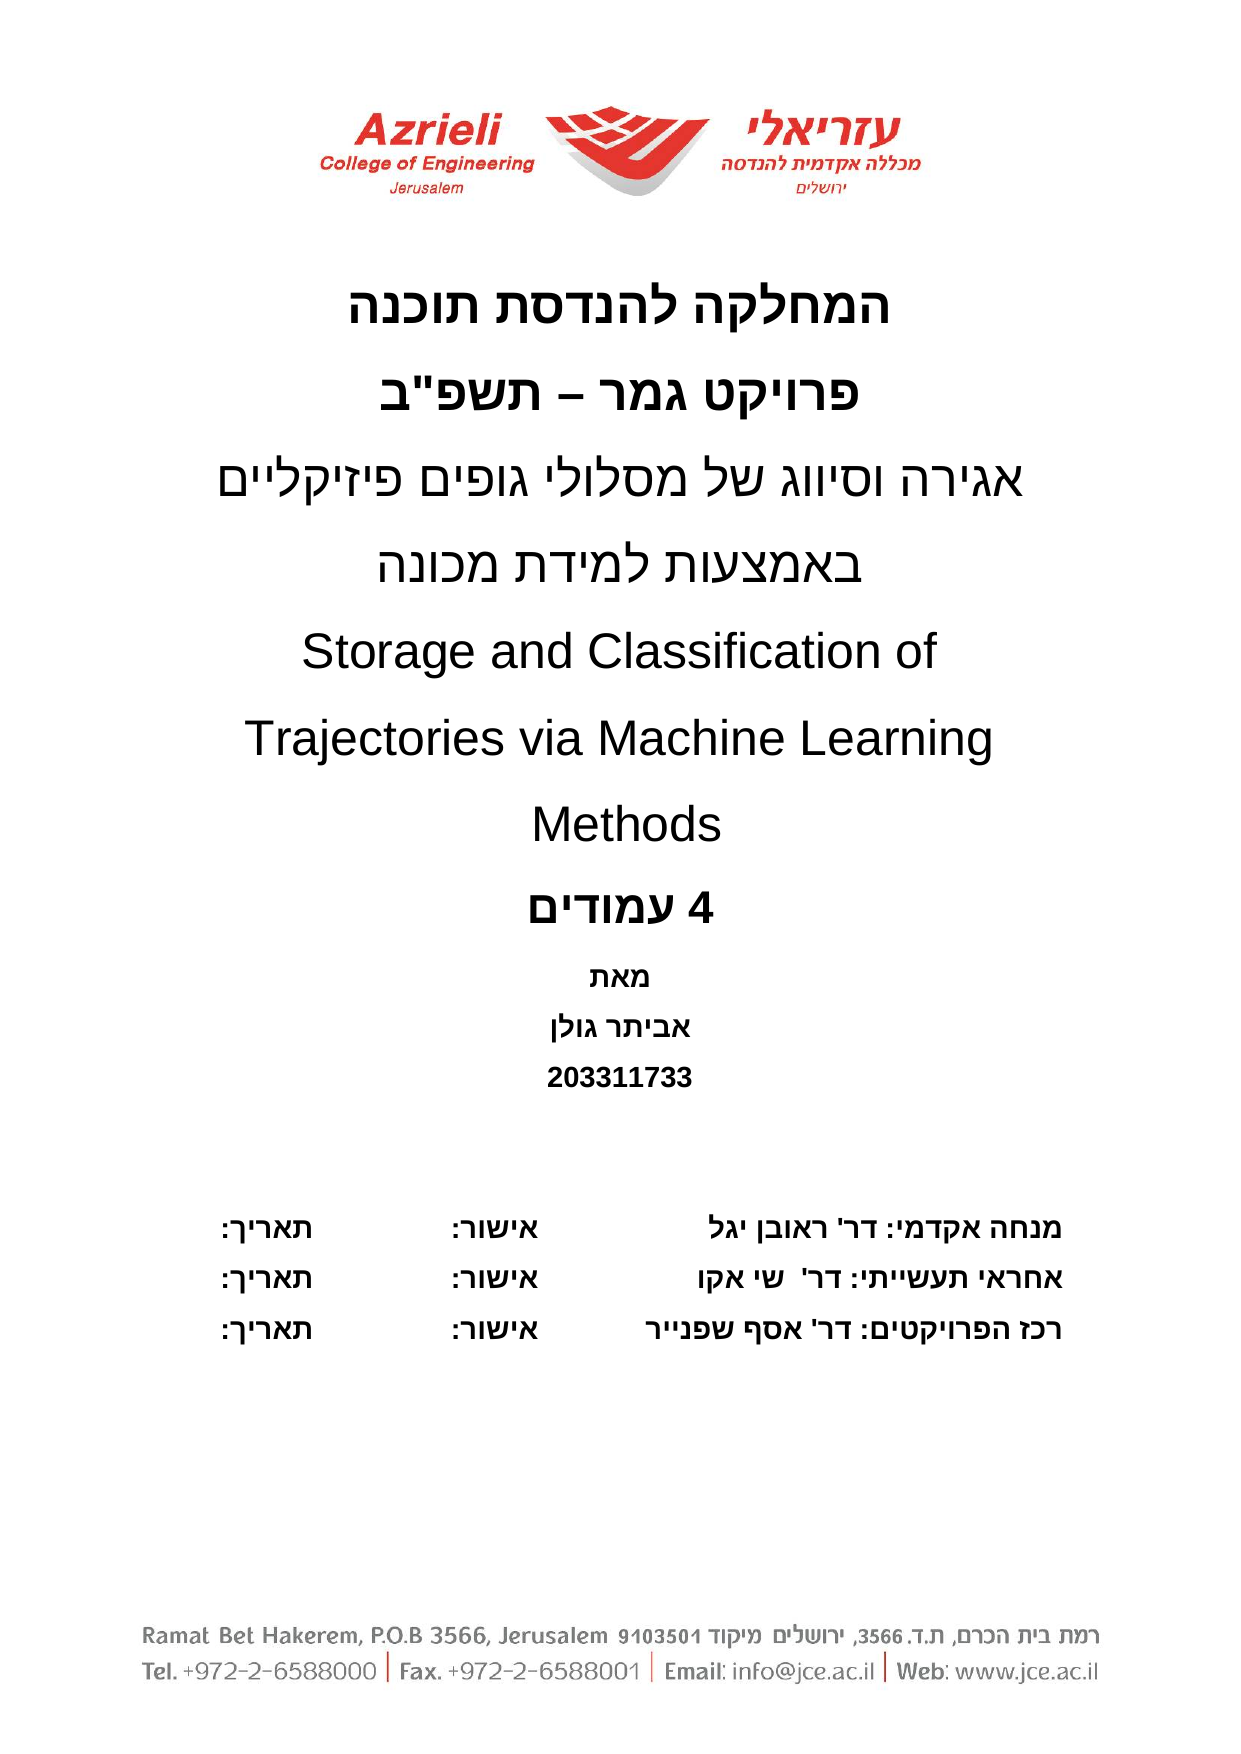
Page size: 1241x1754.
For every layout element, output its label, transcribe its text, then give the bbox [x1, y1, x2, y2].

text רכז הפרויקטים: דר' אסף שפנייר אישור: תאריך: [177, 1312, 1063, 1345]
text 203311733 [177, 1060, 1063, 1094]
text אחראי תעשייתי: דר' שי אקו אישור: תאריך: [177, 1262, 1063, 1295]
picture [42, 44, 1199, 221]
text אגירה וסיווג של מסלולי גופים פיזיקליים באמצעות למידת מכונה Storage and Classification of Trajectories via Machine Learning Methods [177, 449, 1063, 852]
text המחלקה להנדסת תוכנה [177, 277, 1063, 334]
picture [107, 1605, 1133, 1714]
text פרויקט גמר – תשפ"ב [177, 363, 1063, 421]
text מאת [177, 960, 1063, 993]
text אביתר גולן [177, 1010, 1063, 1043]
text 4 עמודים [177, 881, 1063, 933]
text מנחה אקדמי: דר' ראובן יגל אישור: תאריך: [177, 1211, 1063, 1245]
